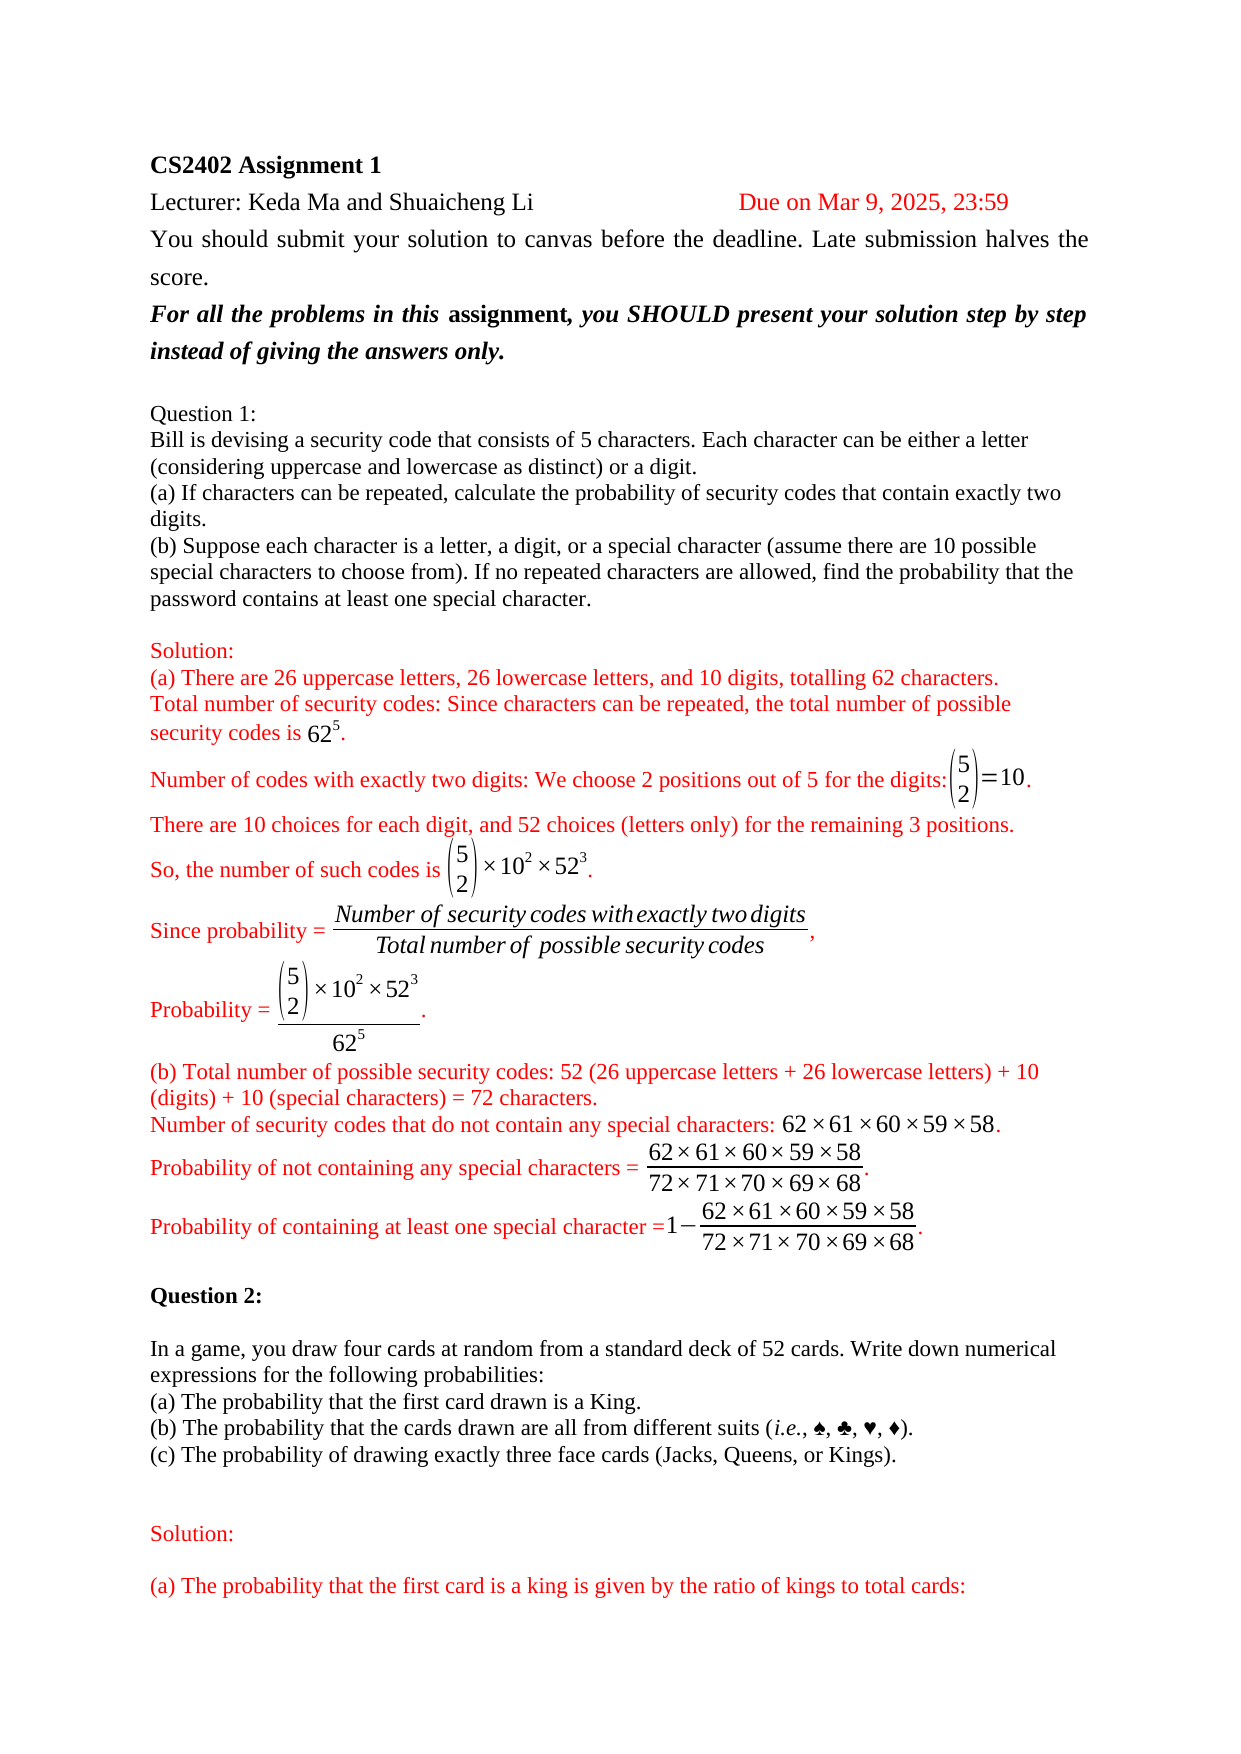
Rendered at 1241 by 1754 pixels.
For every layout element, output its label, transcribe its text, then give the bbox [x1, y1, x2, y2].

text Solution: [150, 637, 1090, 664]
text (c) The probability of drawing exactly three face cards (Jacks, Queens, or Kings). [150, 1441, 1090, 1467]
text Solution: [150, 1520, 1090, 1546]
text In a game, you draw four cards at random from a standard deck of 52 cards. Write down numerical expressions for the following probabilities: [150, 1335, 1090, 1388]
text Number of security codes that do not contain any special characters: . [150, 1111, 1090, 1138]
text For all the problems in this assignment, you SHOULD present your solution step by step instead of giving the answers only. [150, 299, 1090, 365]
text (a) The probability that the first card is a king is given by the ratio of kings to total cards: [150, 1572, 1090, 1599]
text (a) If characters can be repeated, calculate the probability of security codes that contain exactly two digits. [150, 479, 1090, 532]
subtitle You should submit your solution to canvas before the deadline. Late submission halves the score. [150, 224, 1090, 291]
text Probability of containing at least one special character =. [150, 1197, 1090, 1256]
text There are 10 choices for each digit, and 52 choices (letters only) for the remaining 3 positions. [150, 811, 1090, 837]
text So, the number of such codes is . [150, 837, 1090, 901]
text Bill is devising a security code that consists of 5 characters. Each character can be either a letter (considering uppercase and lowercase as distinct) or a digit. [150, 426, 1090, 479]
text Question 2: [150, 1282, 1090, 1309]
text (b) Total number of possible security codes: 52 (26 uppercase letters + 26 lowercase letters) + 10 (digits) + 10 (special characters) = 72 characters. [150, 1058, 1090, 1111]
text (b) Suppose each character is a letter, a digit, or a special character (assume there are 10 possible special characters to choose from). If no repeated characters are allowed, find the probability that the password contains at least one special character. [150, 532, 1090, 611]
text (a) There are 26 uppercase letters, 26 lowercase letters, and 10 digits, totalling 62 characters. [150, 664, 1090, 690]
text Total number of security codes: Since characters can be repeated, the total number of possible security codes is . [150, 690, 1090, 747]
text CS2402 Assignment 1 [150, 150, 1090, 179]
subtitle Lecturer: Keda Ma and Shuaicheng Li Due on Mar 9, 2025, 23:59 [150, 187, 1090, 216]
text (b) The probability that the cards drawn are all from different suits (i.e., ♠, ♣, ♥, ♦). [150, 1414, 1090, 1441]
text Probability of not containing any special characters = . [150, 1138, 1090, 1197]
text (a) The probability that the first card drawn is a King. [150, 1388, 1090, 1414]
text Number of codes with exactly two digits: We choose 2 positions out of 5 for the digits:. [150, 747, 1090, 811]
text Since probability = , [150, 901, 1090, 960]
text Probability = . [150, 960, 1090, 1058]
text Question 1: [150, 400, 1090, 426]
